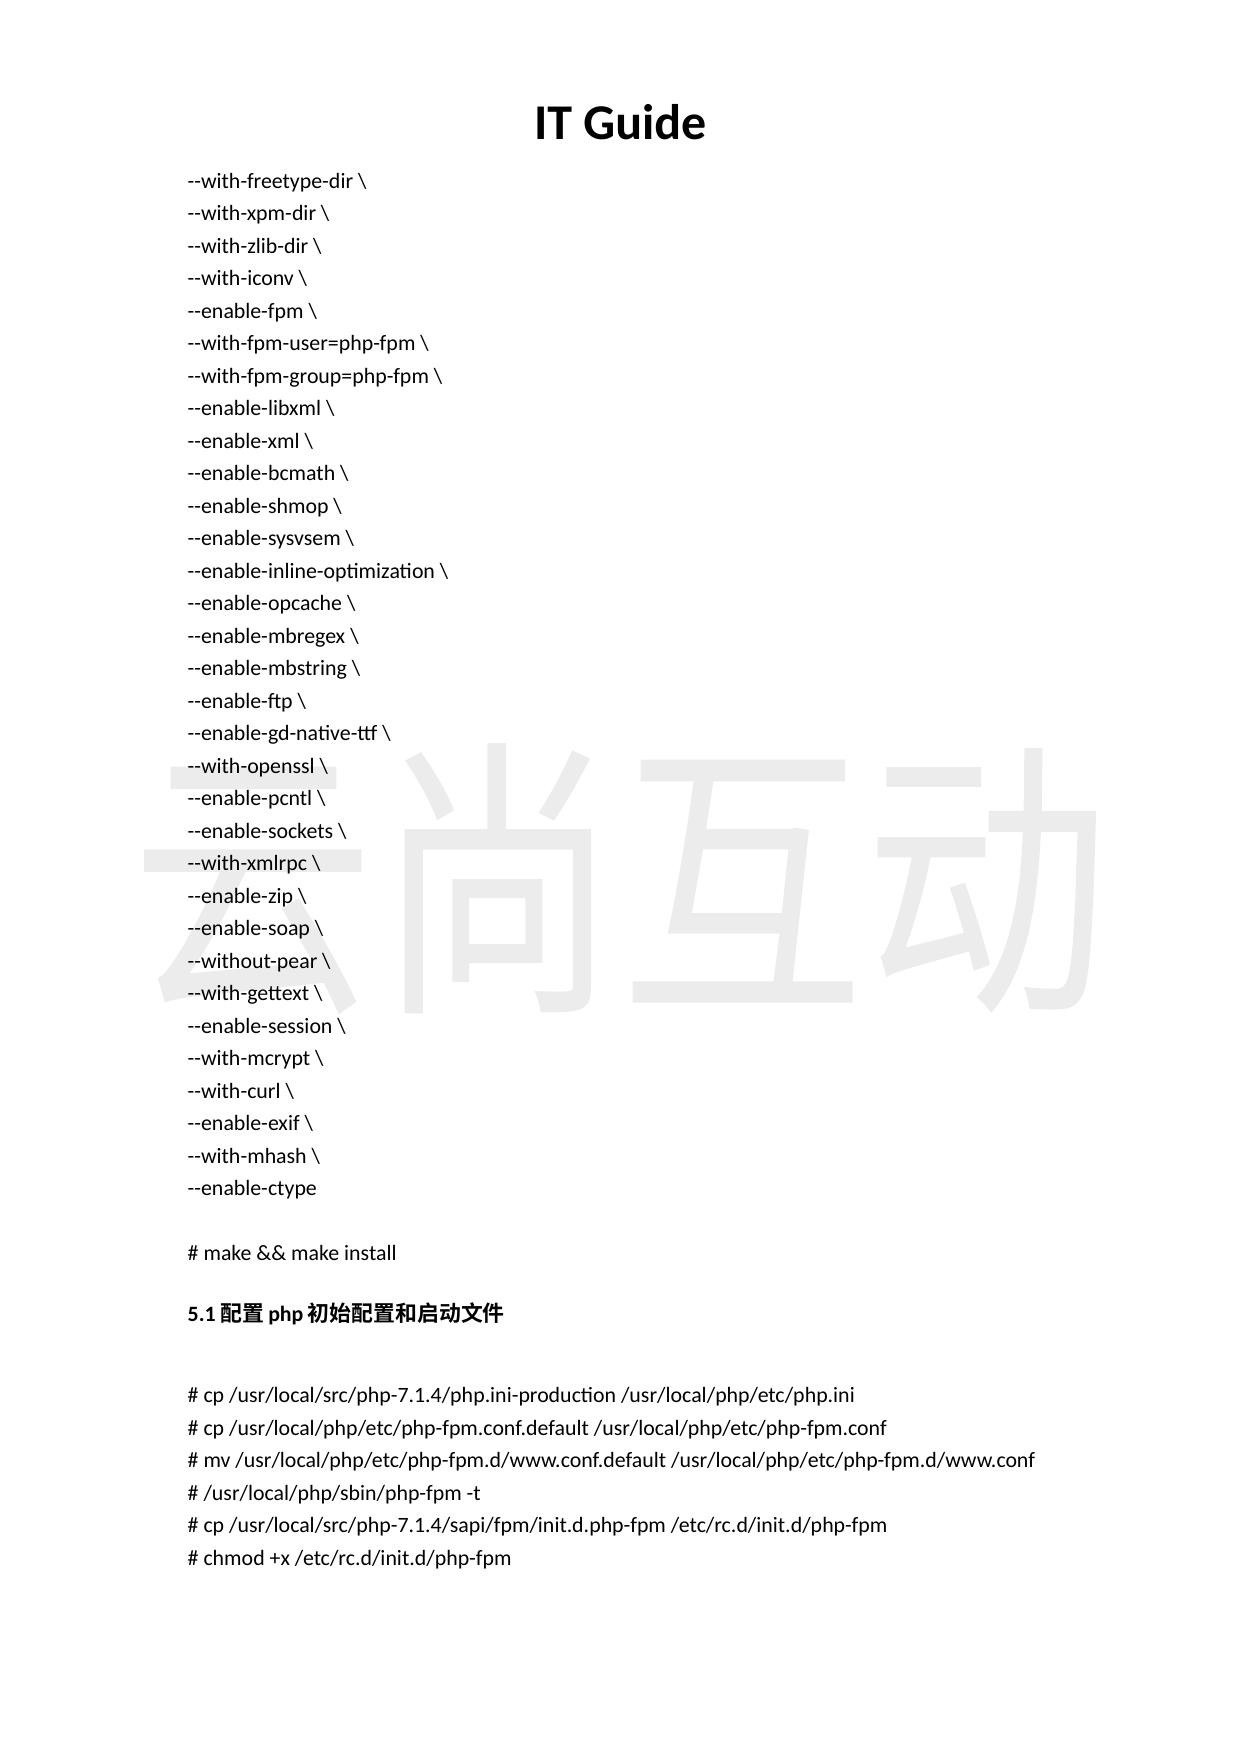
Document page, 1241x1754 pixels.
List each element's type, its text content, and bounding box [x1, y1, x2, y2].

list --enable-opcache \ [187, 586, 1053, 619]
list --enable-xml \ [187, 424, 1053, 456]
list # /usr/local/php/sbin/php-fpm -t [187, 1476, 1053, 1508]
list # mv /usr/local/php/etc/php-fpm.d/www.conf.default /usr/local/php/etc/php-fpm.d/www.conf [187, 1443, 1053, 1476]
list --enable-ftp \ [187, 684, 1053, 716]
list --enable-soap \ [187, 911, 1053, 944]
list --enable-fpm \ [187, 294, 1053, 326]
list --enable-exif \ [187, 1106, 1053, 1139]
list --with-mcrypt \ [187, 1041, 1053, 1074]
list --enable-gd-native-ttf \ [187, 716, 1053, 749]
list # cp /usr/local/src/php-7.1.4/php.ini-production /usr/local/php/etc/php.ini [187, 1378, 1053, 1411]
list --enable-sysvsem \ [187, 521, 1053, 554]
list --enable-zip \ [187, 879, 1053, 911]
list --enable-shmop \ [187, 489, 1053, 521]
list --with-curl \ [187, 1074, 1053, 1106]
list # make && make install [187, 1236, 1053, 1269]
list --enable-sockets \ [187, 814, 1053, 846]
list --with-gettext \ [187, 976, 1053, 1009]
list # cp /usr/local/php/etc/php-fpm.conf.default /usr/local/php/etc/php-fpm.conf [187, 1411, 1053, 1443]
list --with-openssl \ [187, 749, 1053, 781]
list --with-freetype-dir \ [187, 164, 1053, 196]
list --enable-inline-optimization \ [187, 554, 1053, 586]
list --with-xpm-dir \ [187, 196, 1053, 229]
list # chmod +x /etc/rc.d/init.d/php-fpm [187, 1541, 1053, 1573]
list --enable-ctype [187, 1171, 1053, 1204]
list --enable-bcmath \ [187, 456, 1053, 489]
list --with-xmlrpc \ [187, 846, 1053, 879]
list --enable-mbregex \ [187, 619, 1053, 651]
list --enable-pcntl \ [187, 781, 1053, 814]
list --with-fpm-group=php-fpm \ [187, 359, 1053, 391]
list --with-fpm-user=php-fpm \ [187, 326, 1053, 359]
list --with-iconv \ [187, 261, 1053, 294]
list # cp /usr/local/src/php-7.1.4/sapi/fpm/init.d.php-fpm /etc/rc.d/init.d/php-fpm [187, 1508, 1053, 1541]
list --without-pear \ [187, 944, 1053, 976]
list --enable-session \ [187, 1009, 1053, 1041]
list --with-zlib-dir \ [187, 229, 1053, 261]
list --enable-mbstring \ [187, 651, 1053, 684]
list --with-mhash \ [187, 1139, 1053, 1171]
list --enable-libxml \ [187, 391, 1053, 424]
subtitle 5.1配置php初始配置和启动文件 [187, 1296, 1053, 1328]
